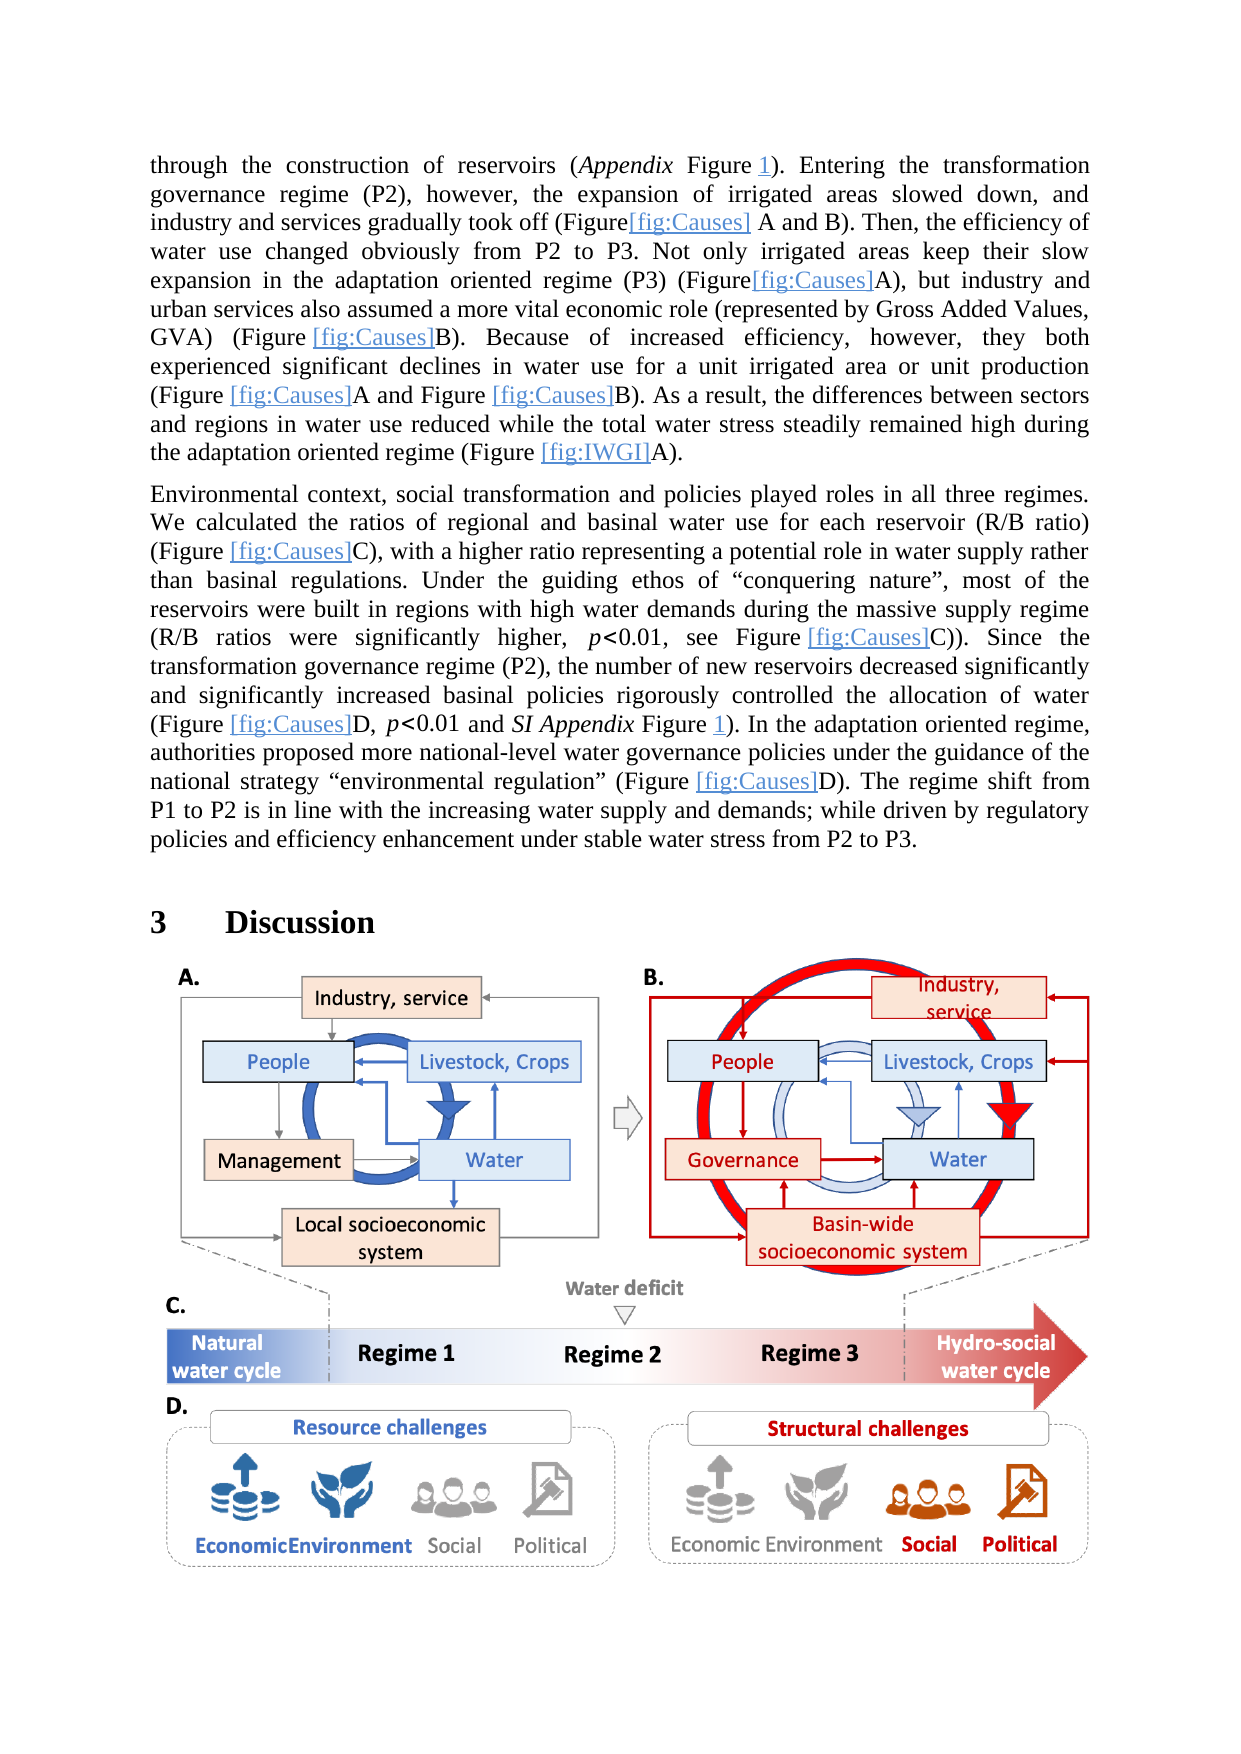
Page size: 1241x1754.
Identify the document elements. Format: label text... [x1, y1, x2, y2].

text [150, 150, 1090, 466]
subtitle 3 Discussion [150, 902, 1090, 941]
text Environmental context, social transformation and policies played roles in all three regimes. We calculated the ratios of regional and basinal water use for each reservoir (R/B ratio) (Figure [fig:Causes]C), with a higher ratio representing a potential role in water supply rather than basinal regulations. Under the guiding ethos of “conquering nature”, most of the reservoirs were built in regions with high water demands during the massive supply regime (R/B ratios were significantly higher, , see Figure [fig:Causes]C)). Since the transformation governance regime (P2), the number of new reservoirs decreased significantly and significantly increased basinal policies rigorously controlled the allocation of water (Figure [fig:Causes]D, and SI Appendix Figure 1). In the adaptation oriented regime, authorities proposed more national-level water governance policies under the guidance of the national strategy “environmental regulation” (Figure [fig:Causes]D). The regime shift from P1 to P2 is in line with the increasing water supply and demands; while driven by regulatory policies and efficiency enhancement under stable water stress from P2 to P3. [150, 479, 1090, 852]
picture [150, 953, 1090, 1574]
